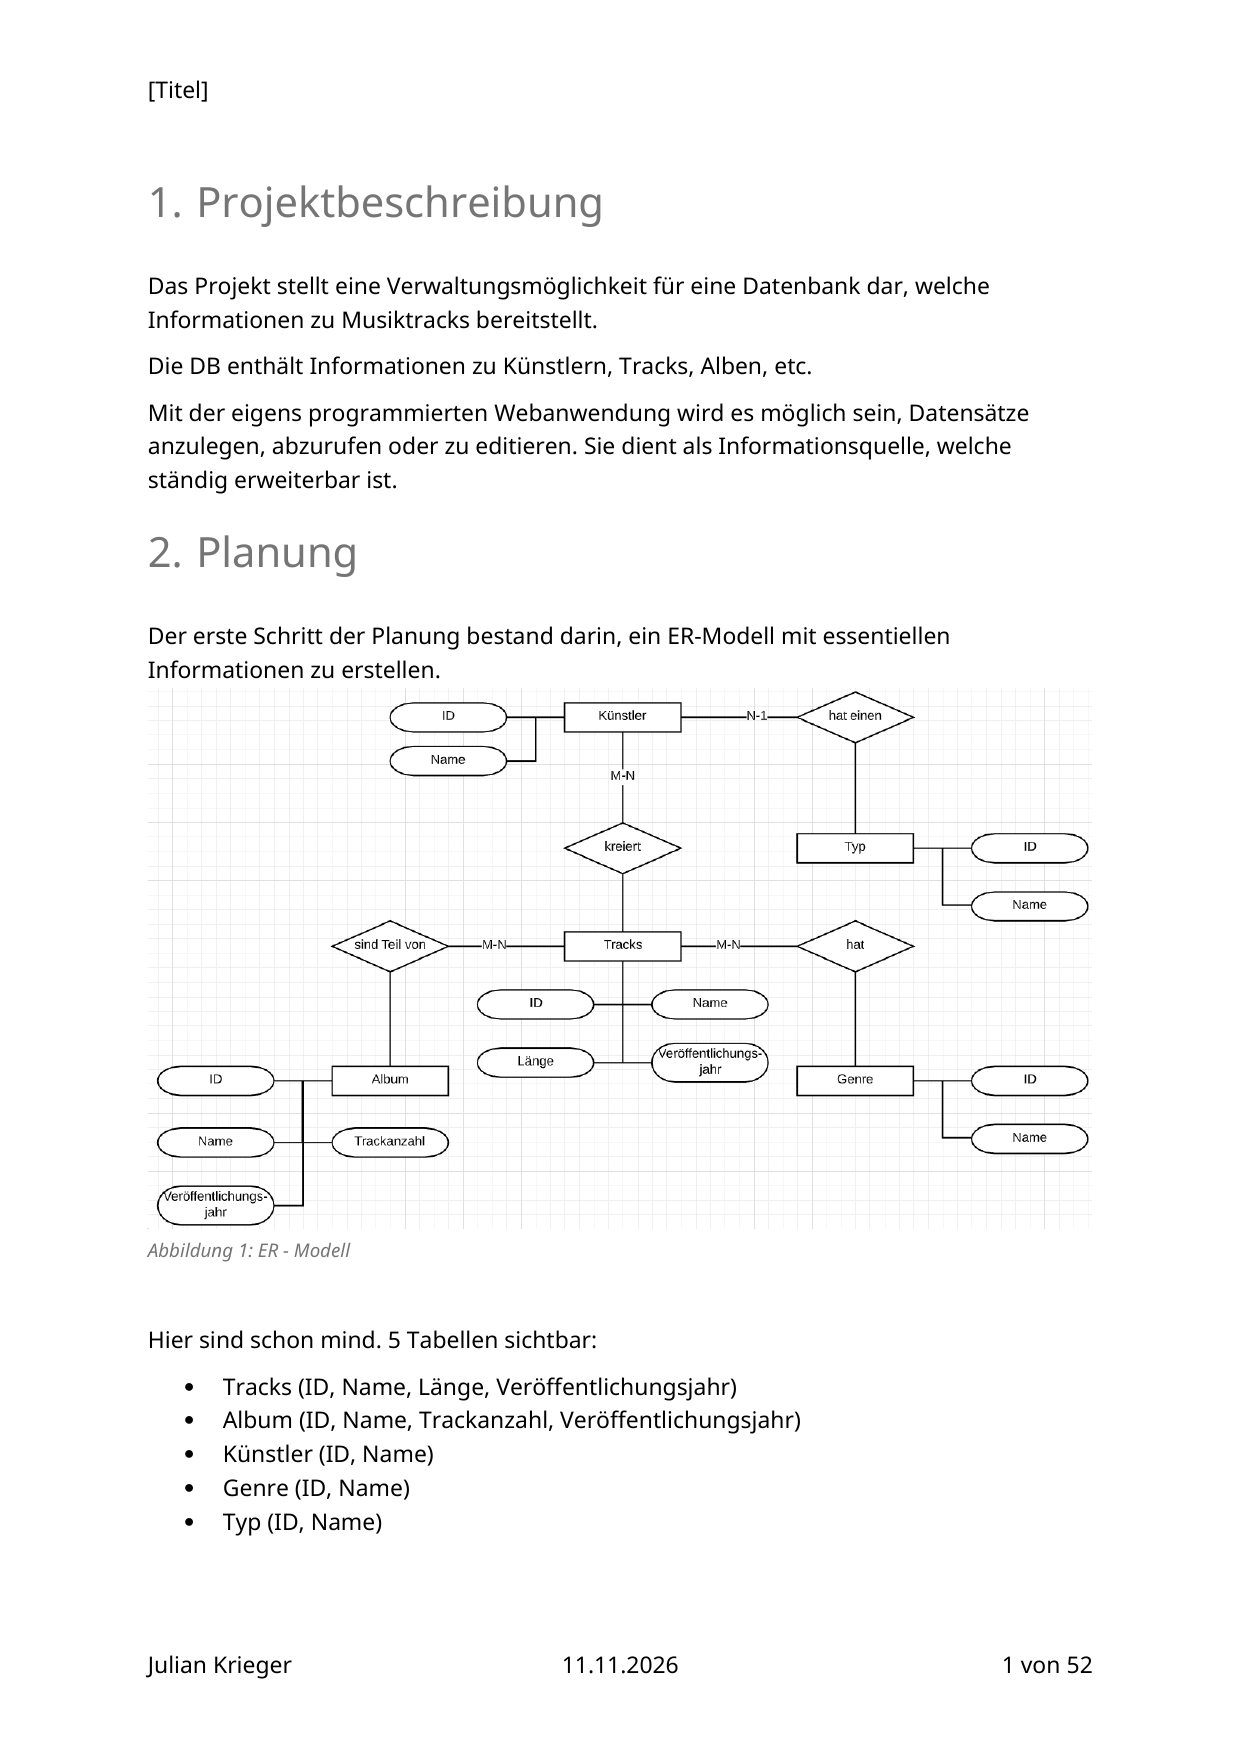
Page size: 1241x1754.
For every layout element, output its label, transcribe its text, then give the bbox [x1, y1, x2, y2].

list Typ (ID, Name) [185, 1506, 1093, 1537]
text Projektbeschreibung [148, 173, 1093, 229]
text Mit der eigens programmierten Webanwendung wird es möglich sein, Datensätze anzulegen, abzurufen oder zu editieren. Sie dient als Informationsquelle, welche ständig erweiterbar ist. [148, 396, 1093, 495]
list Genre (ID, Name) [185, 1472, 1093, 1503]
list Tracks (ID, Name, Länge, Veröffentlichungsjahr) [185, 1371, 1093, 1402]
text Der erste Schritt der Planung bestand darin, ein ER-Modell mit essentiellen Informationen zu erstellen. [148, 620, 1093, 685]
list Album (ID, Name, Trackanzahl, Veröffentlichungsjahr) [185, 1404, 1093, 1436]
text Planung [148, 523, 1093, 579]
text Die DB enthält Informationen zu Künstlern, Tracks, Alben, etc. [148, 350, 1093, 381]
list Künstler (ID, Name) [185, 1438, 1093, 1469]
text Das Projekt stellt eine Verwaltungsmöglichkeit für eine Datenbank dar, welche Informationen zu Musiktracks bereitstellt. [148, 270, 1093, 335]
picture [147, 688, 1092, 1229]
text Hier sind schon mind. 5 Tabellen sichtbar: [148, 1324, 1093, 1356]
